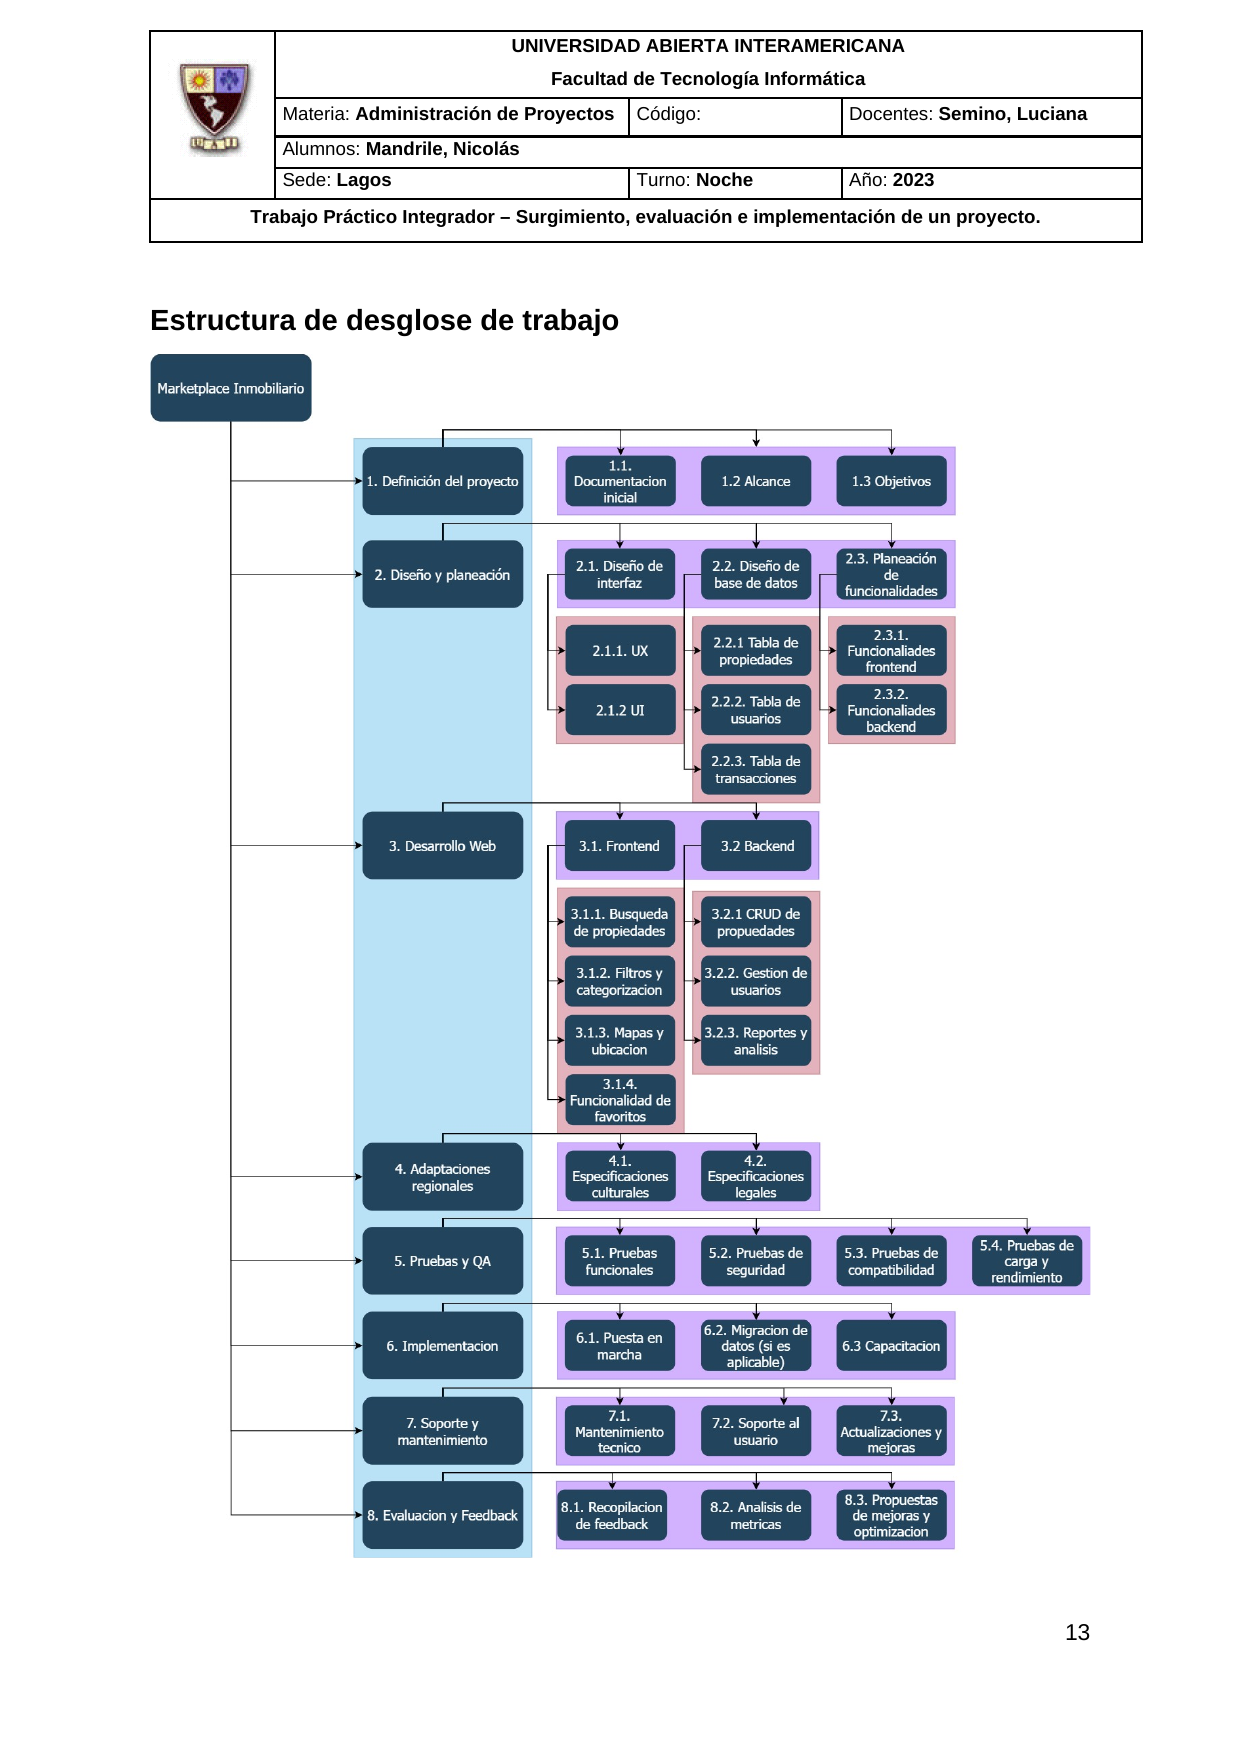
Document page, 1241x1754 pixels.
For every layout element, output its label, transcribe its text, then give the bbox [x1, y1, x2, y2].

picture [166, 56, 263, 161]
subtitle Estructura de desglose de trabajo [150, 303, 1090, 337]
picture [150, 354, 1091, 1558]
